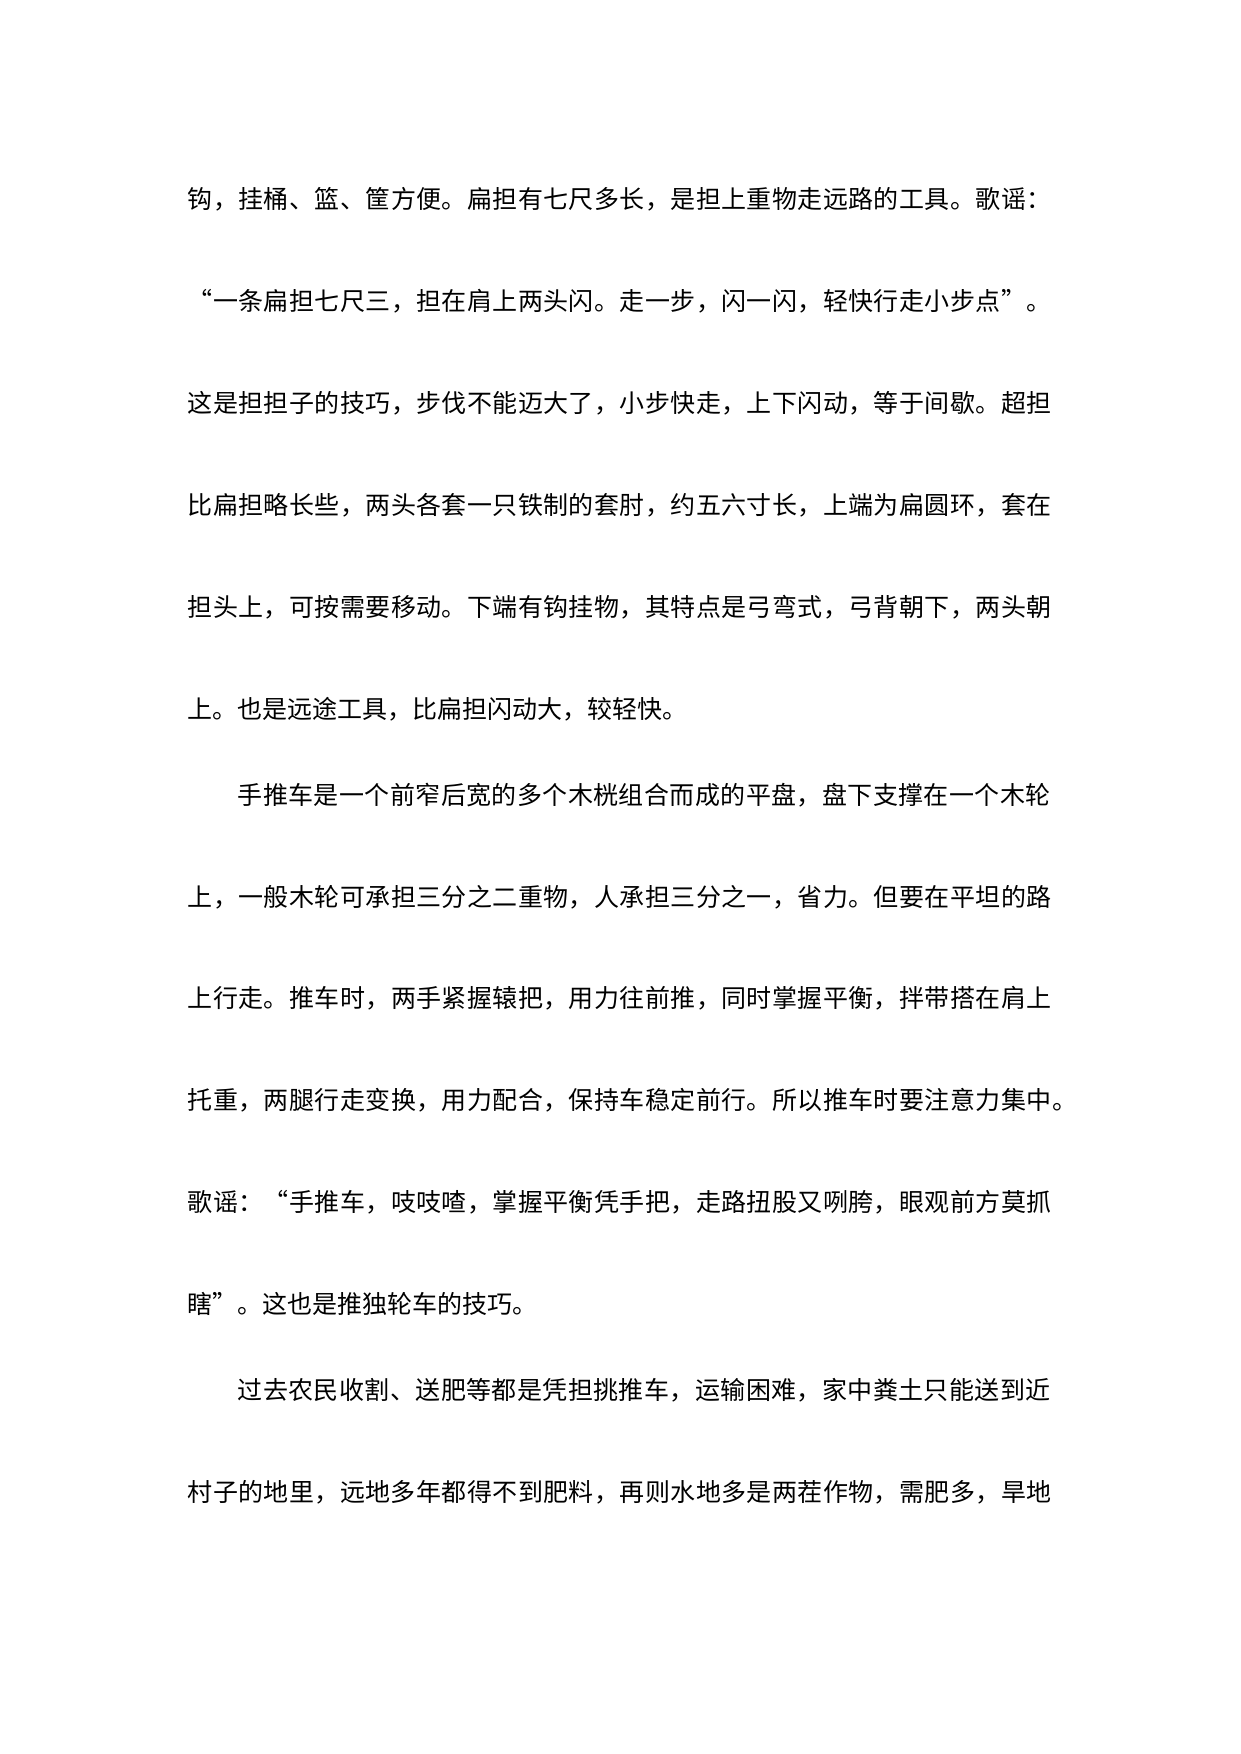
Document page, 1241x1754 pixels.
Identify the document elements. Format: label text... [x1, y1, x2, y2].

text 手推车是一个前窄后宽的多个木桄组合而成的平盘，盘下支撑在一个木轮上，一般木轮可承担三分之二重物，人承担三分之一，省力。但要在平坦的路上行走。推车时，两手紧握辕把，用力往前推，同时掌握平衡，拌带搭在肩上托重，两腿行走变换，用力配合，保持车稳定前行。所以推车时要注意力集中。歌谣：“手推车，吱吱喳，掌握平衡凭手把，走路扭股又咧胯，眼观前方莫抓瞎”。这也是推独轮车的技巧。 [187, 759, 1053, 1337]
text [187, 164, 1053, 741]
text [187, 1355, 1053, 1524]
